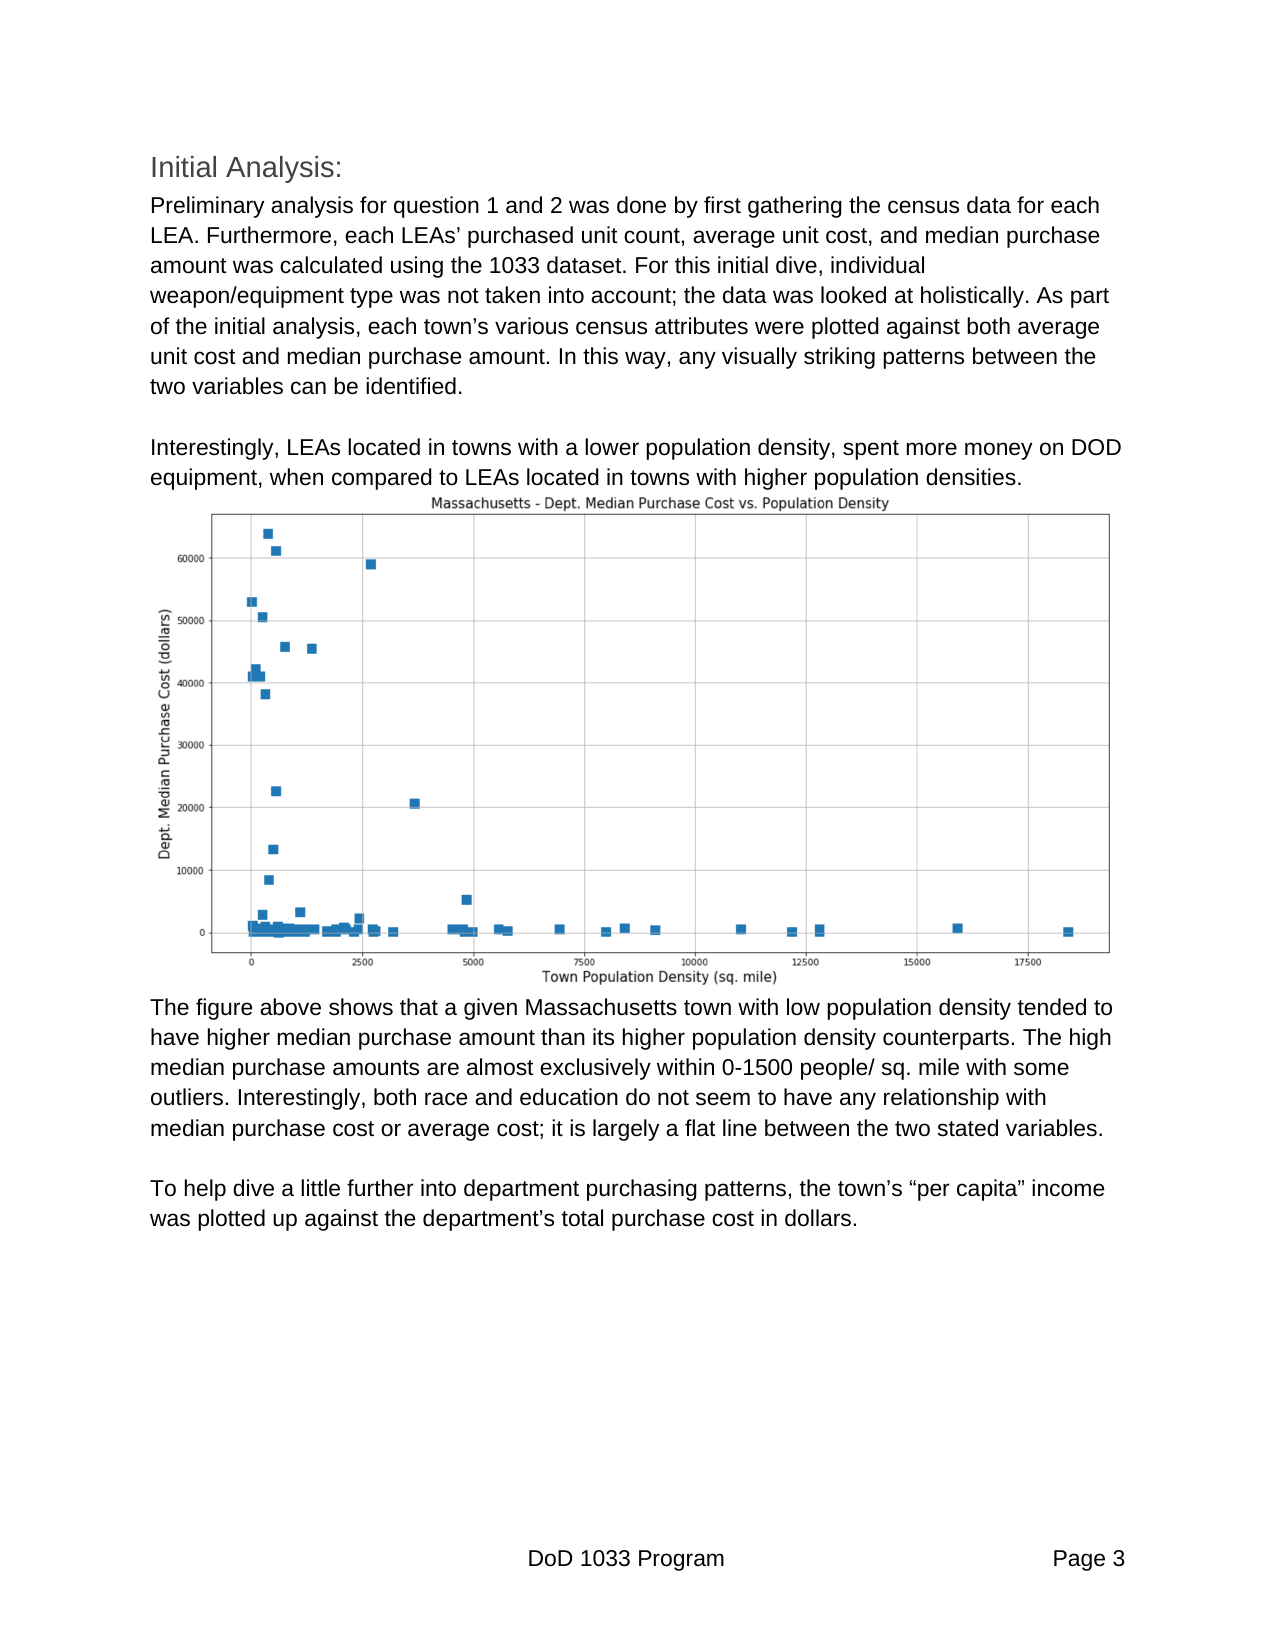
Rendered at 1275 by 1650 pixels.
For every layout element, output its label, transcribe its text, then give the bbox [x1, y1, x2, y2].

text Interestingly, LEAs located in towns with a lower population density, spent more money on DOD equipment, when compared to LEAs located in towns with higher population densities. [150, 433, 1125, 490]
text The figure above shows that a given Massachusetts town with low population density tended to have higher median purchase amount than its higher population density counterparts. The high median purchase amounts are almost exclusively within 0-1500 people/ sq. mile with some outliers. Interestingly, both race and education do not seem to have any relationship with median purchase cost or average cost; it is largely a flat line between the two stated variables. [150, 994, 1125, 1141]
text Preliminary analysis for question 1 and 2 was done by first gathering the census data for each LEA. Furthermore, each LEAs’ purchased unit count, average unit cost, and median purchase amount was calculated using the 1033 dataset. For this initial dive, individual weapon/equipment type was not taken into account; the data was looked at holistically. As part of the initial analysis, each town’s various census attributes were plotted against both average unit cost and median purchase amount. In this way, any visually striking patterns between the two variables can be identified. [150, 192, 1125, 399]
subtitle Initial Analysis: [150, 150, 1125, 183]
text To help dive a little further into department purchasing patterns, the town’s “per capita” income was plotted up against the department’s total purchase cost in dollars. [150, 1175, 1125, 1231]
picture [150, 493, 1125, 990]
